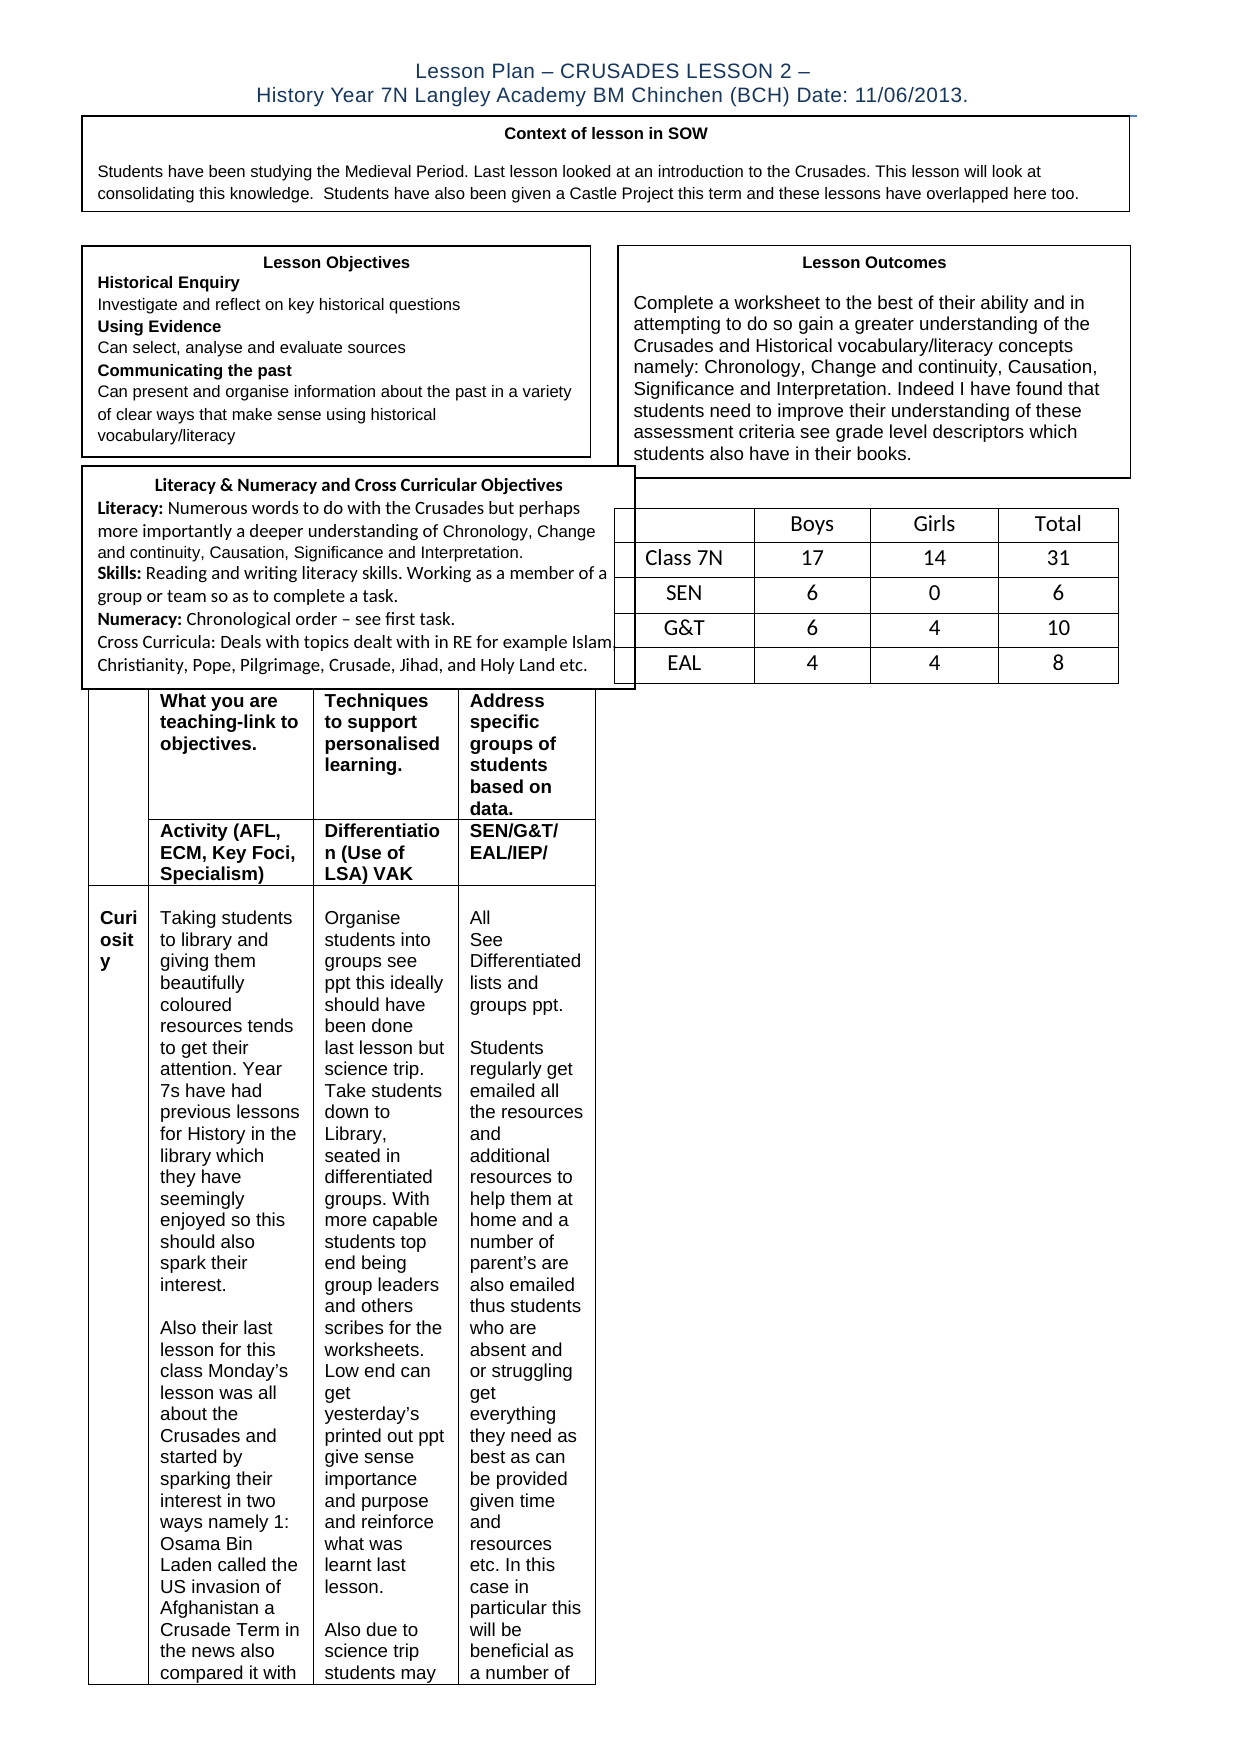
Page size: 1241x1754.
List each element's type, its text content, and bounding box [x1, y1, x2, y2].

table_header [615, 509, 754, 542]
title History Year 7N Langley Academy BM Chinchen (BCH) Date: 11/06/2013. [89, 83, 1137, 115]
table_cell 31 [999, 543, 1118, 577]
title Lesson Plan – CRUSADES LESSON 2 – [89, 59, 1137, 83]
table_header Boys [755, 509, 870, 542]
table_header What? What you are teaching-link to objectives. [149, 690, 313, 819]
table_header How? Techniques to support personalised learning. [314, 690, 458, 819]
table_cell 8 [999, 648, 1118, 682]
table_header Girls [871, 509, 998, 542]
table_cell 10 [999, 614, 1118, 647]
table_cell 4 [871, 614, 998, 647]
table_cell EAL [615, 648, 754, 682]
table_cell 4 [755, 648, 870, 682]
table_cell 6 [999, 578, 1118, 612]
table_cell 14 [871, 543, 998, 577]
table_cell SEN [615, 578, 754, 612]
table_cell 6 [755, 578, 870, 612]
table_cell Activity (AFL, ECM, Key Foci, Specialism) [149, 820, 313, 884]
table_cell SEN/G&T/EAL/IEP/ [459, 820, 595, 884]
table_cell 6 [755, 614, 870, 647]
table_cell 0 [871, 578, 998, 612]
table_cell Differentiation (Use of LSA) VAK [314, 820, 458, 884]
table_cell Class 7N [615, 543, 754, 577]
table_cell 17 [755, 543, 870, 577]
table_cell Curiosity [89, 886, 148, 1683]
table_cell 4 [871, 648, 998, 682]
table_header [89, 690, 148, 884]
table_cell G&T [615, 614, 754, 647]
table_header Total [999, 509, 1118, 542]
table_header Who? Address specific groups of students based on data. [459, 690, 595, 819]
